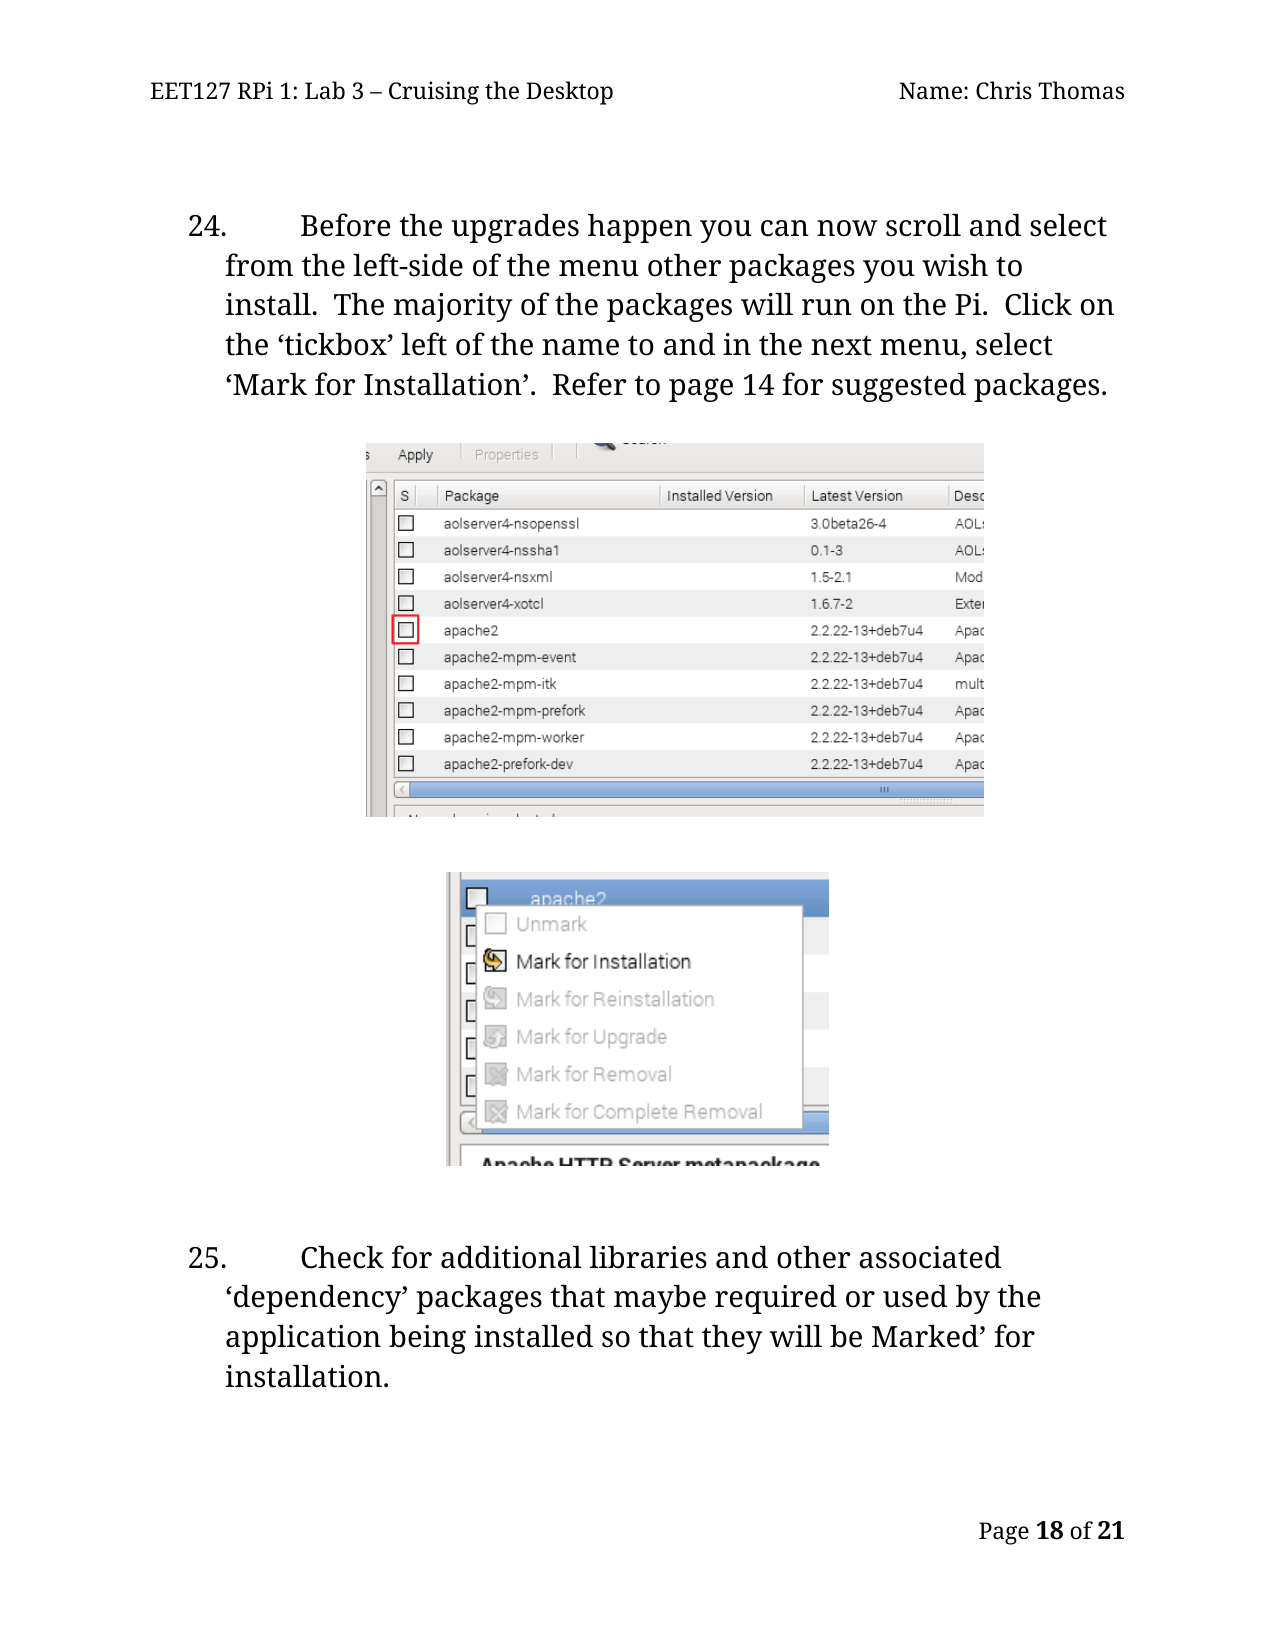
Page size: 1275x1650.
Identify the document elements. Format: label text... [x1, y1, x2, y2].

list Check for additional libraries and other associated ‘dependency’ packages that maybe required or used by the application being installed so that they will be Marked’ for installation. [187, 1237, 1125, 1396]
picture [446, 872, 829, 1166]
list Before the upgrades happen you can now scroll and select from the left-side of the menu other packages you wish to install. The majority of the packages will run on the Pi. Click on the ‘tickbox’ left of the name to and in the next menu, select ‘Mark for Installation’. Refer to page 14 for suggested packages. [187, 205, 1125, 404]
picture [366, 443, 984, 817]
